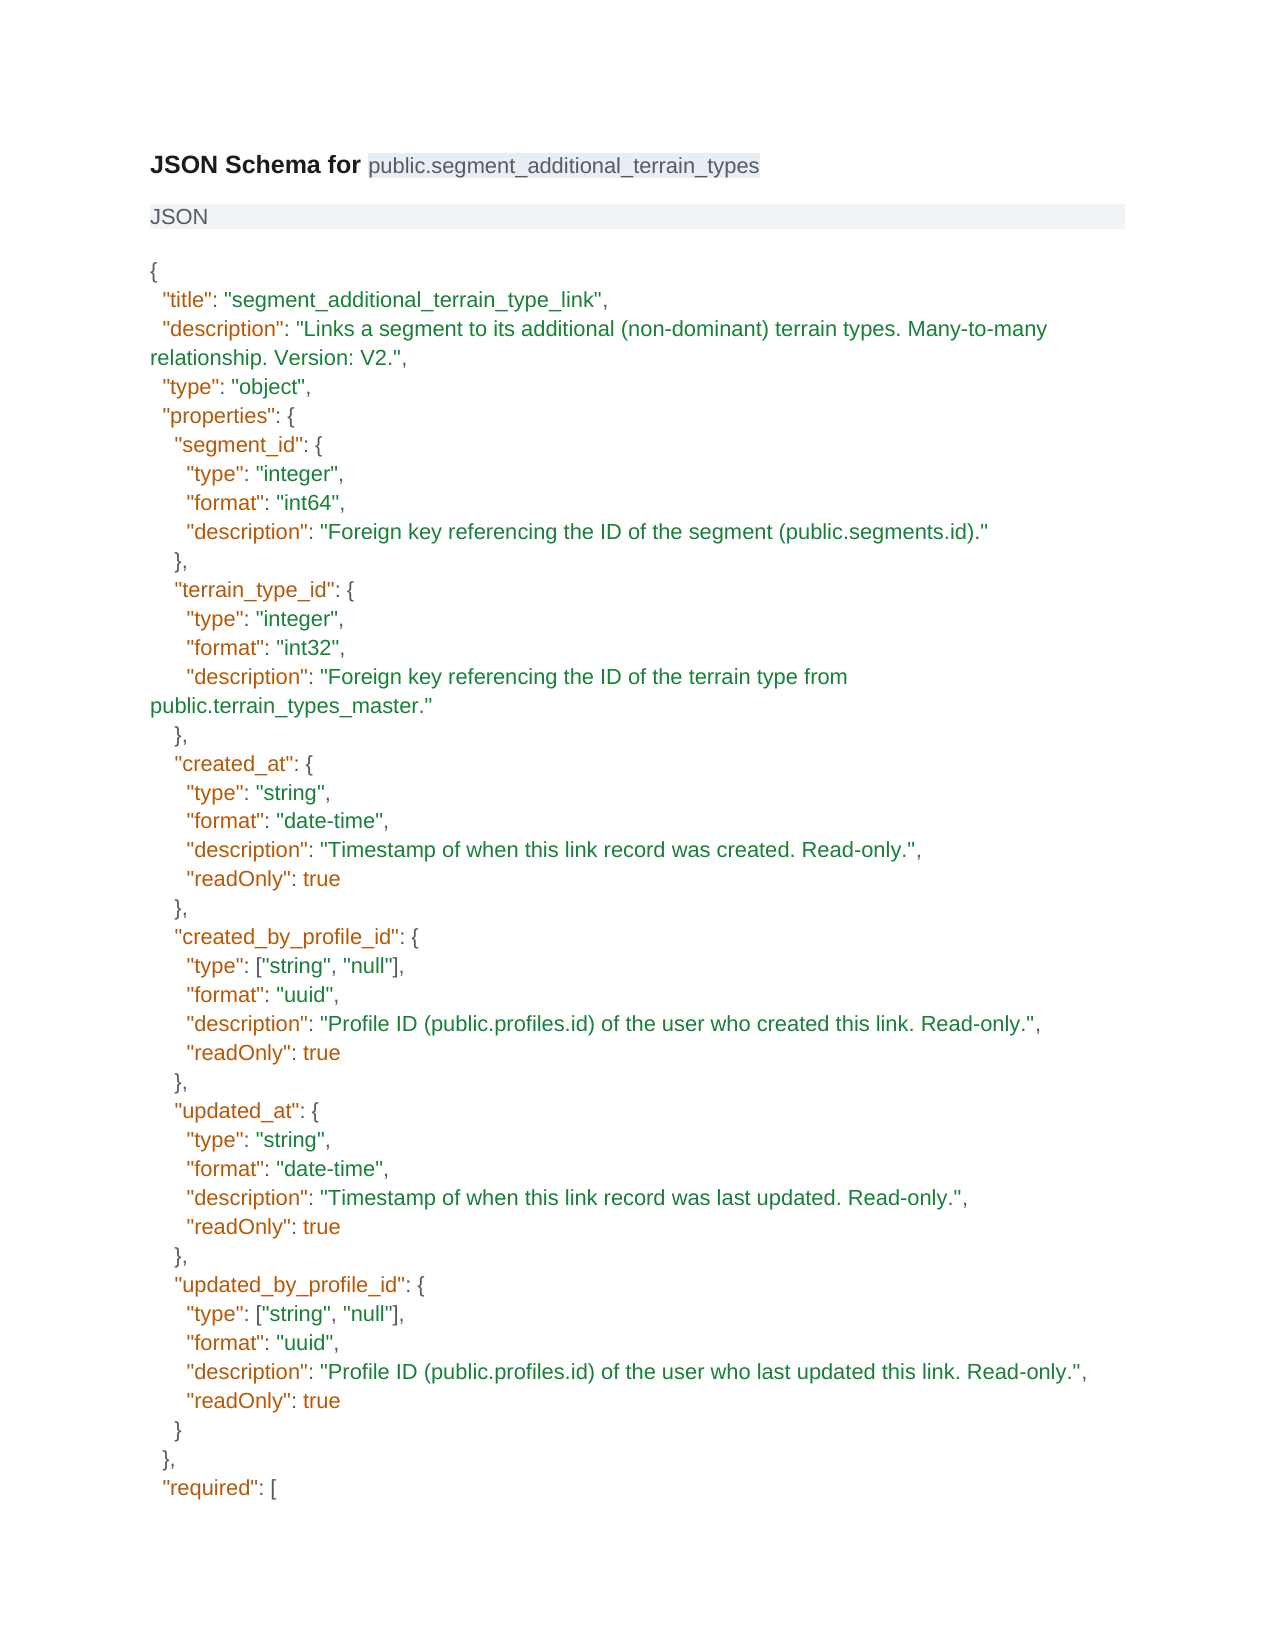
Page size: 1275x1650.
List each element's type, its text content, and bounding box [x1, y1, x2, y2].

text "properties": { [150, 403, 1125, 428]
text }, [150, 895, 1125, 920]
text "format": "date-time", [150, 1156, 1125, 1181]
text "description": "Profile ID (public.profiles.id) of the user who created this link. Read-only.", [150, 1011, 1125, 1036]
text "type": ["string", "null"], [150, 953, 1125, 978]
text "updated_by_profile_id": { [150, 1272, 1125, 1297]
text "readOnly": true [150, 1040, 1125, 1065]
text "readOnly": true [150, 1214, 1125, 1239]
text "readOnly": true [150, 866, 1125, 891]
text "description": "Foreign key referencing the ID of the segment (public.segments.id)." [150, 519, 1125, 544]
text JSON Schema for public.segment_additional_terrain_types [150, 150, 1125, 179]
text "format": "int64", [150, 490, 1125, 515]
text "terrain_type_id": { [150, 577, 1125, 602]
text "description": "Timestamp of when this link record was last updated. Read-only.", [150, 1185, 1125, 1210]
text "description": "Links a segment to its additional (non-dominant) terrain types. Many-to-many relationship. Version: V2.", [150, 316, 1125, 370]
text }, [150, 721, 1125, 747]
text "format": "uuid", [150, 982, 1125, 1007]
text "format": "date-time", [150, 808, 1125, 833]
text "type": "integer", [150, 461, 1125, 486]
text "type": "object", [150, 374, 1125, 399]
text "type": ["string", "null"], [150, 1301, 1125, 1326]
text "created_at": { [150, 750, 1125, 776]
text "format": "uuid", [150, 1329, 1125, 1355]
text }, [150, 548, 1125, 573]
text } [150, 1416, 1125, 1442]
text "format": "int32", [150, 634, 1125, 660]
text "description": "Timestamp of when this link record was created. Read-only.", [150, 837, 1125, 862]
text }, [150, 1445, 1125, 1471]
text }, [150, 1069, 1125, 1094]
text { [150, 258, 1125, 283]
text "readOnly": true [150, 1387, 1125, 1413]
text "description": "Profile ID (public.profiles.id) of the user who last updated this link. Read-only.", [150, 1358, 1125, 1384]
text "updated_at": { [150, 1098, 1125, 1123]
text "required": [ [150, 1474, 1125, 1499]
text }, [150, 1243, 1125, 1268]
text JSON [150, 204, 1125, 229]
text "type": "integer", [150, 606, 1125, 631]
text "type": "string", [150, 1127, 1125, 1152]
text "segment_id": { [150, 432, 1125, 457]
text "title": "segment_additional_terrain_type_link", [150, 287, 1125, 312]
text "description": "Foreign key referencing the ID of the terrain type from public.terrain_types_master." [150, 663, 1125, 718]
text "created_by_profile_id": { [150, 924, 1125, 949]
text "type": "string", [150, 779, 1125, 804]
